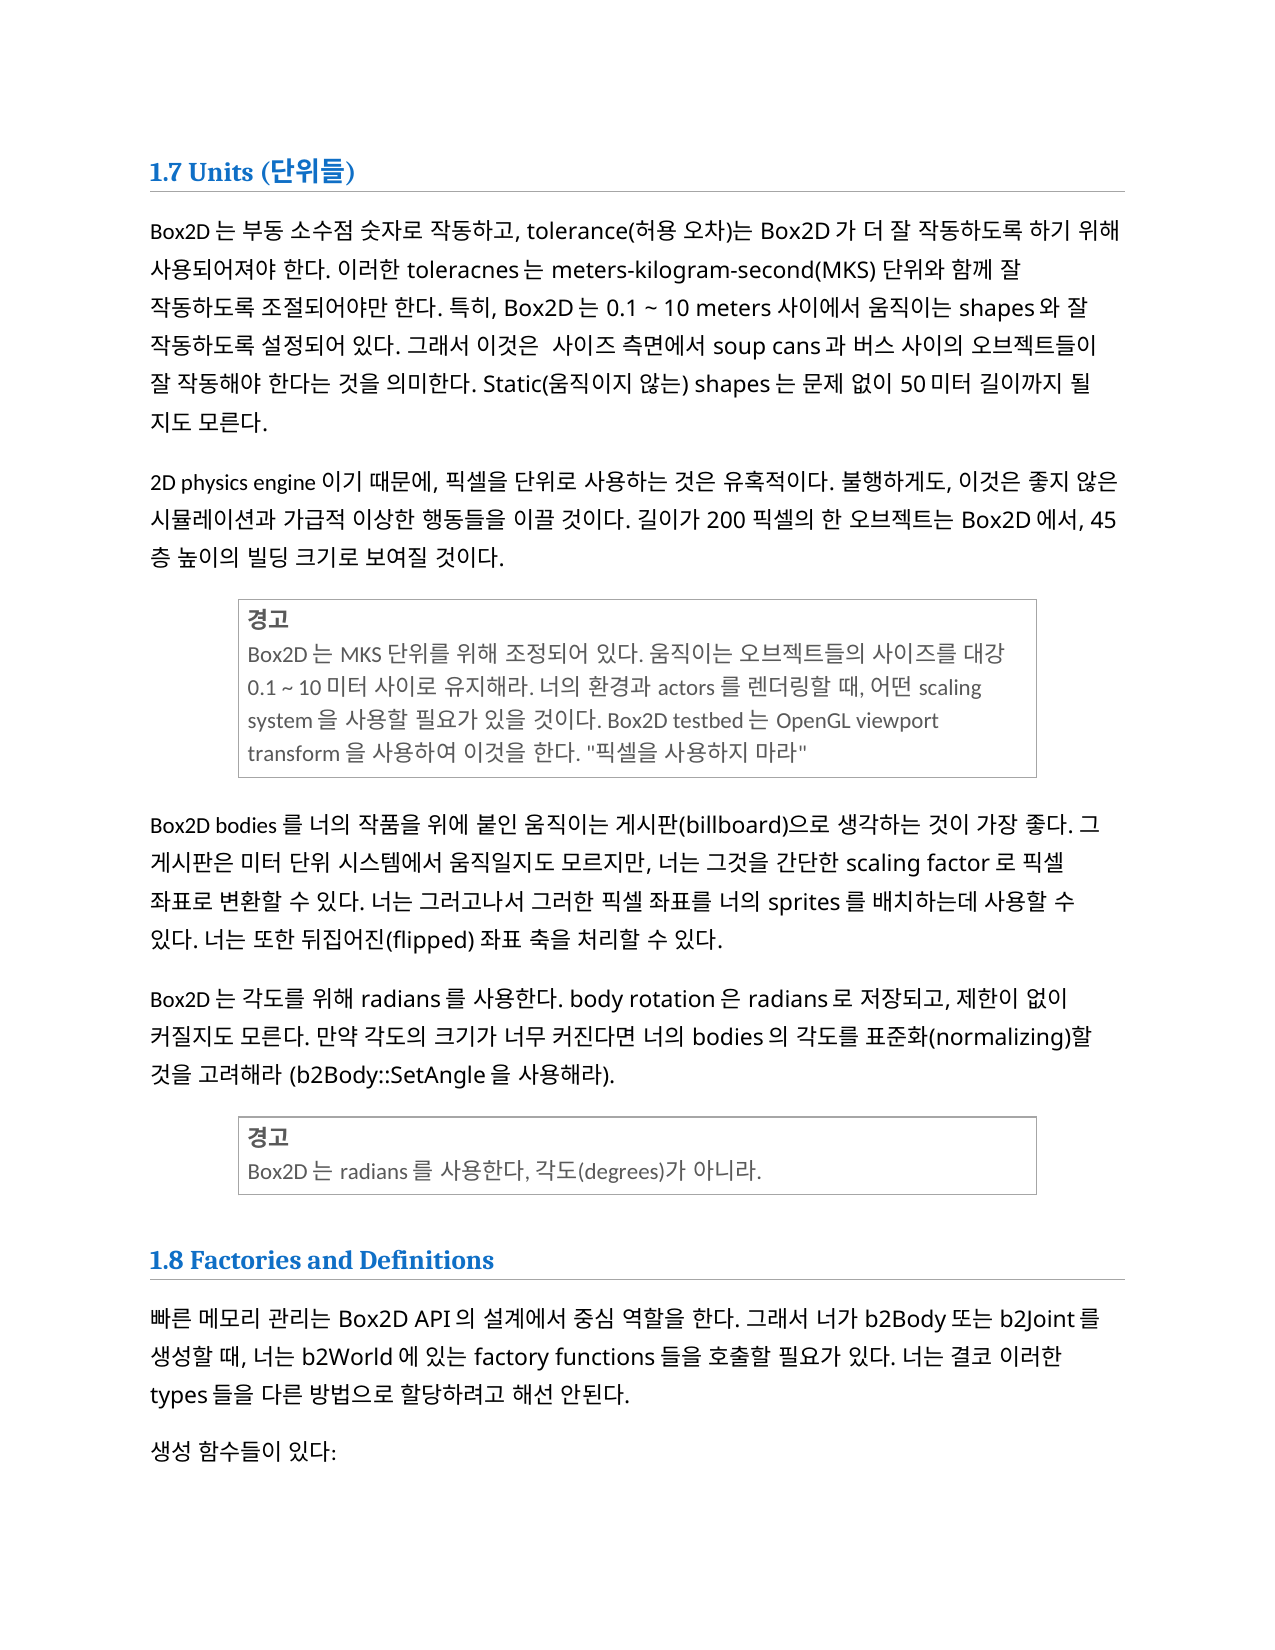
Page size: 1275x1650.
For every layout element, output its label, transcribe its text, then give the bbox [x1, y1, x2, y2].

text Box2D는 각도를 위해 radians를 사용한다. body rotation은 radians로 저장되고, 제한이 없이 커질지도 모른다. 만약 각도의 크기가 너무 커진다면 너의 bodies의 각도를 표준화(normalizing)할 것을 고려해라 (b2Body::SetAngle을 사용해라). [150, 981, 1125, 1091]
text Box2D bodies를 너의 작품을 위에 붙인 움직이는 게시판(billboard)으로 생각하는 것이 가장 좋다. 그 게시판은 미터 단위 시스템에서 움직일지도 모르지만, 너는 그것을 간단한 scaling factor로 픽셀 좌표로 변환할 수 있다. 너는 그러고나서 그러한 픽셀 좌표를 너의 sprites를 배치하는데 사용할 수 있다. 너는 또한 뒤집어진(flipped) 좌표 축을 처리할 수 있다. [150, 807, 1125, 955]
text 경고 [239, 600, 1036, 632]
text 경고 [239, 1118, 1036, 1150]
text Box2D는 radians를 사용한다, 각도(degrees)가 아니라. [239, 1150, 1036, 1194]
text 빠른 메모리 관리는 Box2D API의 설계에서 중심 역할을 한다. 그래서 너가 b2Body또는 b2Joint를 생성할 때, 너는 b2World에 있는 factory functions들을 호출할 필요가 있다. 너는 결코 이러한 types들을 다른 방법으로 할당하려고 해선 안된다. [150, 1301, 1125, 1410]
text Box2D는 부동 소수점 숫자로 작동하고, tolerance(허용 오차)는 Box2D가 더 잘 작동하도록 하기 위해 사용되어져야 한다. 이러한 toleracnes는 meters-kilogram-second(MKS) 단위와 함께 잘 작동하도록 조절되어야만 한다. 특히, Box2D는 0.1 ~ 10 meters 사이에서 움직이는 shapes와 잘 작동하도록 설정되어 있다. 그래서 이것은 사이즈 측면에서 soup cans과 버스 사이의 오브젝트들이 잘 작동해야 한다는 것을 의미한다. Static(움직이지 않는) shapes는 문제 없이 50미터 길이까지 될 지도 모른다. [150, 213, 1125, 438]
subtitle Units (단위들) [150, 150, 1125, 191]
subtitle Factories and Definitions [150, 1245, 1125, 1279]
text Box2D는 MKS 단위를 위해 조정되어 있다. 움직이는 오브젝트들의 사이즈를 대강 0.1 ~ 10미터 사이로 유지해라. 너의 환경과 actors를 렌더링할 때, 어떤 scaling system을 사용할 필요가 있을 것이다. Box2D testbed는 OpenGL viewport transform을 사용하여 이것을 한다. "픽셀을 사용하지 마라" [239, 632, 1036, 777]
text 생성 함수들이 있다: [150, 1436, 1125, 1467]
text 2D physics engine이기 때문에, 픽셀을 단위로 사용하는 것은 유혹적이다. 불행하게도, 이것은 좋지 않은 시뮬레이션과 가급적 이상한 행동들을 이끌 것이다. 길이가 200 픽셀의 한 오브젝트는 Box2D에서, 45층 높이의 빌딩 크기로 보여질 것이다. [150, 463, 1125, 573]
